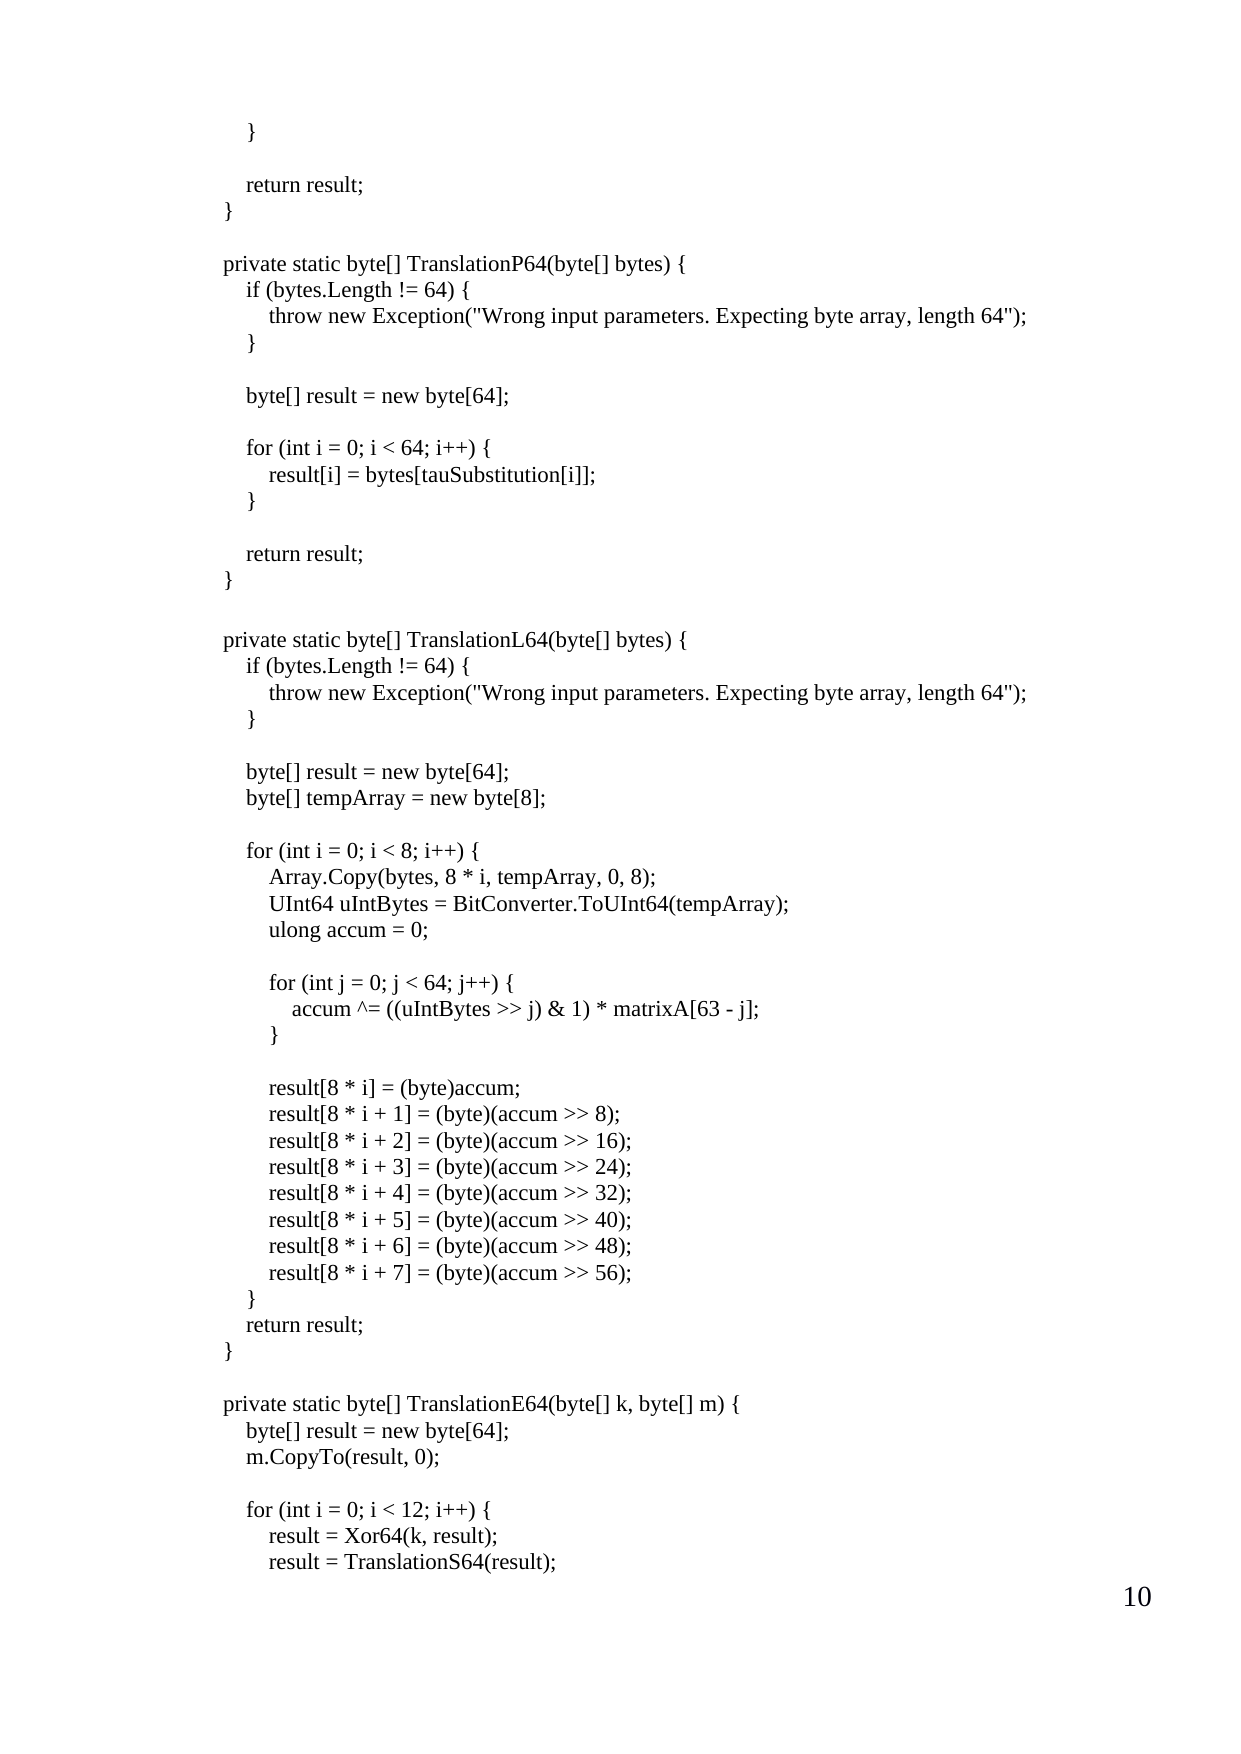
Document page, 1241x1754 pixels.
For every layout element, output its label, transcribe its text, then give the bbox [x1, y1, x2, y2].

text UInt64 uIntBytes = BitConverter.ToUInt64(tempArray); [177, 889, 1152, 916]
text accum ^= ((uIntBytes >> j) & 1) * matrixA[63 - j]; [177, 995, 1152, 1021]
text ulong accum = 0; [177, 916, 1152, 942]
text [177, 303, 1152, 329]
text result[8 * i + 4] = (byte)(accum >> 32); [177, 1179, 1152, 1206]
text } [177, 118, 1152, 144]
text if (bytes.Length != 64) { [177, 652, 1152, 679]
text } [177, 329, 1152, 355]
text } [177, 705, 1152, 731]
text return result; [177, 171, 1152, 197]
text for (int j = 0; j < 64; j++) { [177, 969, 1152, 995]
text result = Xor64(k, result); [177, 1522, 1152, 1548]
text result[8 * i + 2] = (byte)(accum >> 16); [177, 1127, 1152, 1153]
text } [177, 197, 1152, 223]
text return result; [177, 1311, 1152, 1338]
text byte[] result = new byte[64]; [177, 1417, 1152, 1443]
text private static byte[] TranslationL64(byte[] bytes) { [177, 626, 1152, 652]
text byte[] tempArray = new byte[8]; [177, 784, 1152, 811]
text } [177, 1338, 1152, 1364]
text result = TranslationS64(result); [177, 1548, 1152, 1575]
text } [177, 566, 1152, 592]
text byte[] result = new byte[64]; [177, 758, 1152, 784]
text } [177, 487, 1152, 513]
text private static byte[] TranslationP64(byte[] bytes) { [177, 250, 1152, 276]
text result[8 * i] = (byte)accum; [177, 1074, 1152, 1100]
text result[8 * i + 5] = (byte)(accum >> 40); [177, 1206, 1152, 1232]
text } [177, 1285, 1152, 1311]
text throw new Exception("Wrong input parameters. Expecting byte array, length 64"); [177, 679, 1152, 705]
text for (int i = 0; i < 12; i++) { [177, 1496, 1152, 1522]
text for (int i = 0; i < 8; i++) { [177, 837, 1152, 863]
text result[8 * i + 3] = (byte)(accum >> 24); [177, 1153, 1152, 1179]
text m.CopyTo(result, 0); [177, 1443, 1152, 1469]
text Array.Copy(bytes, 8 * i, tempArray, 0, 8); [177, 863, 1152, 889]
text result[8 * i + 7] = (byte)(accum >> 56); [177, 1258, 1152, 1285]
text result[i] = bytes[tauSubstitution[i]]; [177, 461, 1152, 487]
text byte[] result = new byte[64]; [177, 382, 1152, 408]
text } [177, 1021, 1152, 1048]
text result[8 * i + 6] = (byte)(accum >> 48); [177, 1232, 1152, 1258]
text result[8 * i + 1] = (byte)(accum >> 8); [177, 1100, 1152, 1127]
text return result; [177, 540, 1152, 566]
text private static byte[] TranslationE64(byte[] k, byte[] m) { [177, 1390, 1152, 1417]
text if (bytes.Length != 64) { [177, 276, 1152, 303]
text for (int i = 0; i < 64; i++) { [177, 434, 1152, 461]
